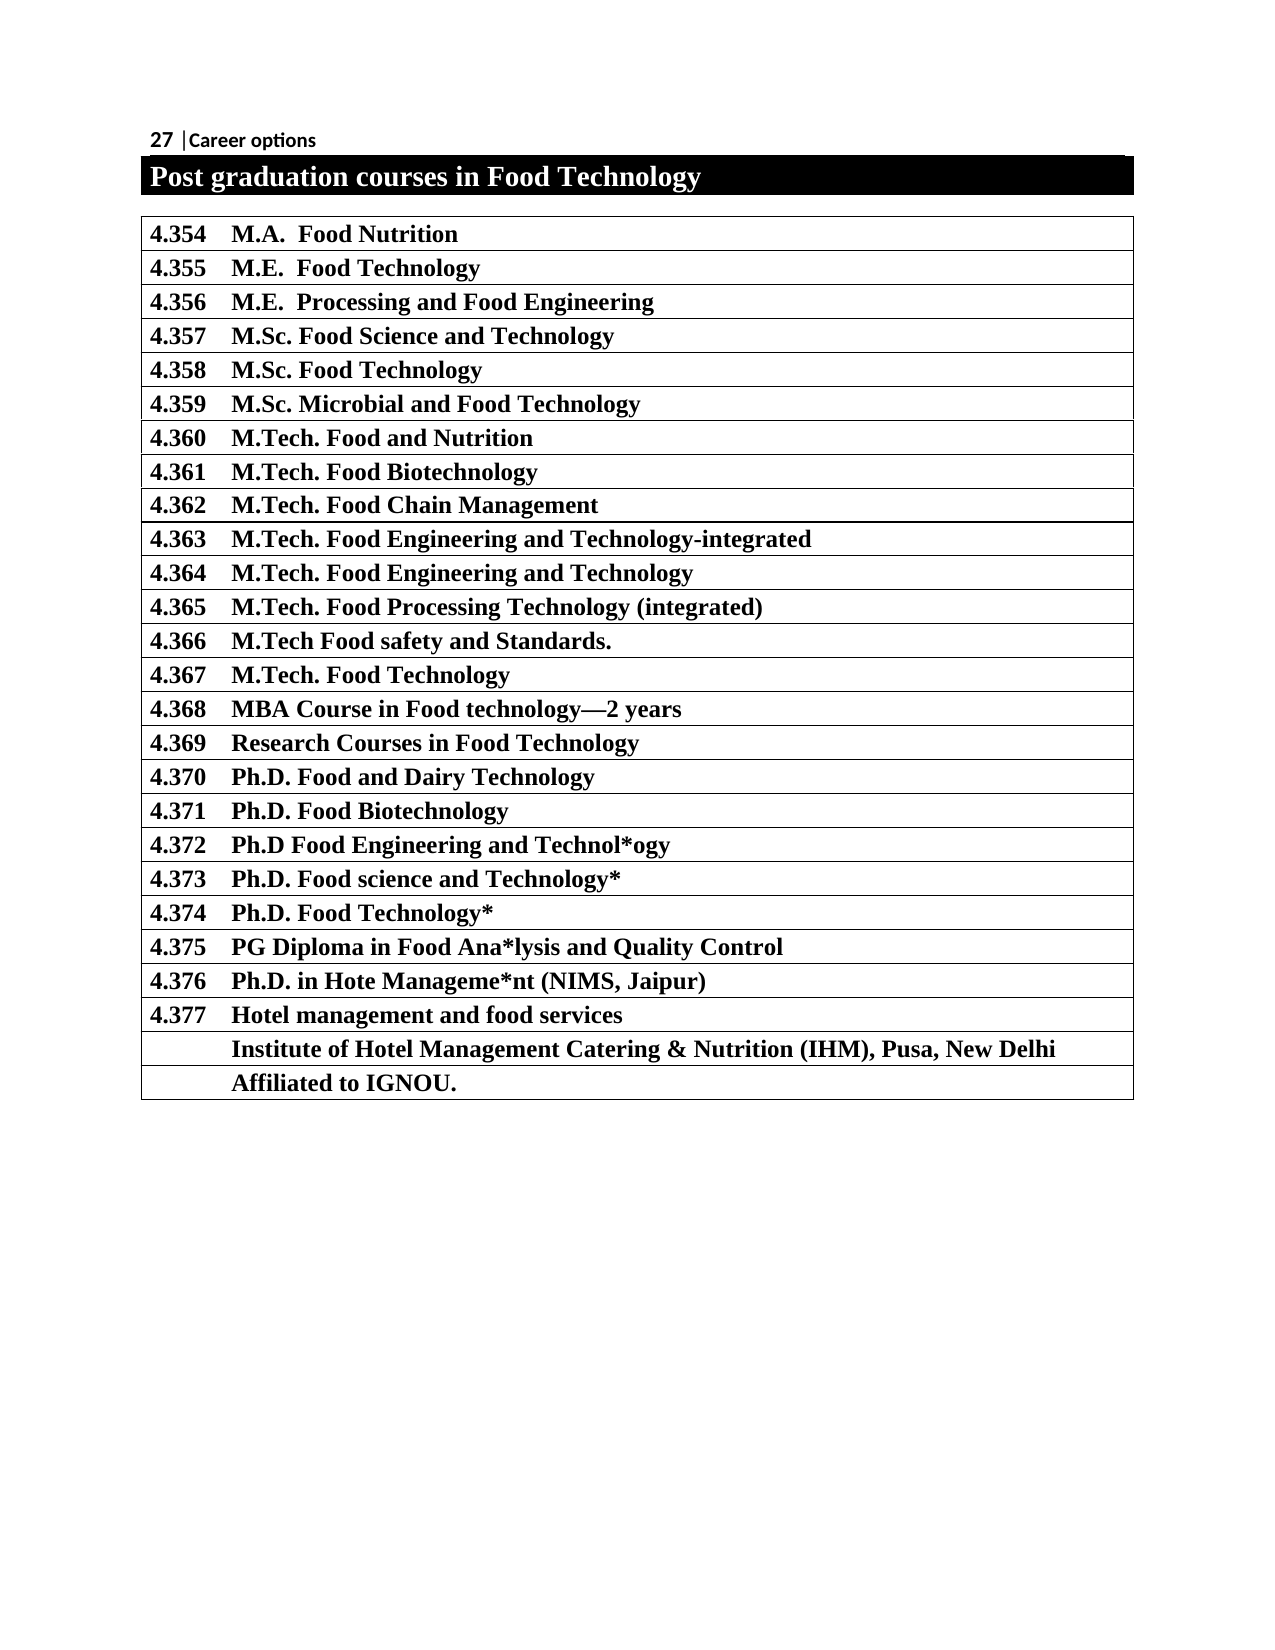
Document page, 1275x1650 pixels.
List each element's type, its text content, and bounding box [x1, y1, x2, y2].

list Ph.D. Food Biotechnology [142, 794, 1133, 827]
list Ph.D. Food and Dairy Technology [142, 760, 1133, 793]
list M.Sc. Food Science and Technology [142, 319, 1133, 352]
list M.Tech. Food Engineering and Technology-integrated [142, 523, 1133, 555]
list PG Diploma in Food Ana*lysis and Quality Control [142, 930, 1133, 963]
list M.Tech. Food Technology [142, 658, 1133, 691]
list M.Tech. Food Engineering and Technology [142, 556, 1133, 589]
list M.A. Food Nutrition [142, 217, 1133, 250]
list M.Tech. Food Chain Management [142, 489, 1133, 521]
list M.Tech. Food Biotechnology [142, 455, 1133, 487]
list M.Tech Food safety and Standards. [142, 624, 1133, 657]
list Ph.D. in Hote Manageme*nt (NIMS, Jaipur) [142, 964, 1133, 997]
text Institute of Hotel Management Catering & Nutrition (IHM), Pusa, New Delhi [142, 1032, 1133, 1065]
list Ph.D. Food Technology* [142, 896, 1133, 929]
list Ph.D. Food science and Technology* [142, 862, 1133, 895]
list Ph.D Food Engineering and Technol*ogy [142, 828, 1133, 861]
list Hotel management and food services [142, 998, 1133, 1031]
list M.Sc. Microbial and Food Technology [142, 387, 1133, 419]
list Research Courses in Food Technology [142, 726, 1133, 759]
text Post graduation courses in Food Technology [142, 157, 1133, 195]
list M.E. Processing and Food Engineering [142, 285, 1133, 318]
list M.Tech. Food and Nutrition [142, 421, 1133, 453]
text Affiliated to IGNOU. [142, 1066, 1133, 1099]
list MBA Course in Food technology—2 years [142, 692, 1133, 725]
list M.Sc. Food Technology [142, 353, 1133, 386]
list M.Tech. Food Processing Technology (integrated) [142, 590, 1133, 623]
list M.E. Food Technology [142, 251, 1133, 284]
